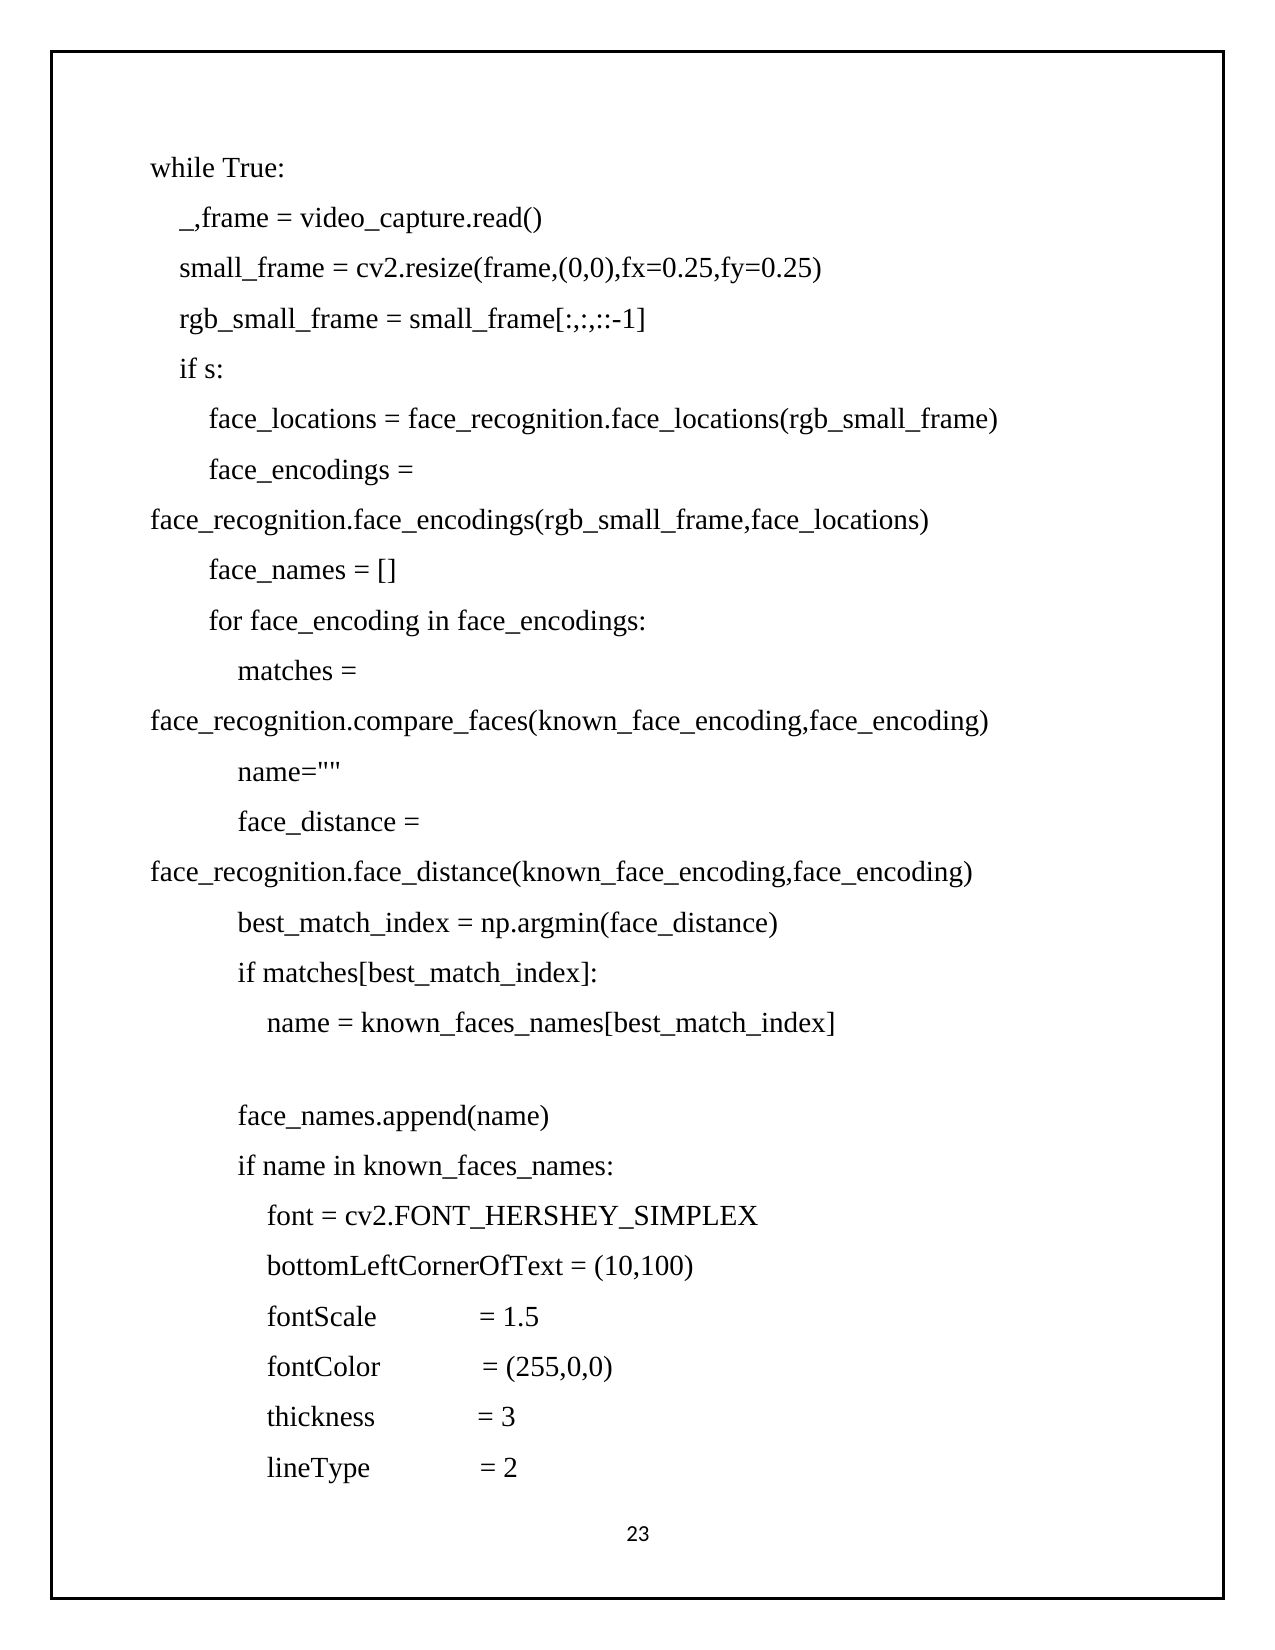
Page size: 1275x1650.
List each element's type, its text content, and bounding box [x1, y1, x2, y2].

text face_encodings = face_recognition.face_encodings(rgb_small_frame,face_locations) [150, 452, 1125, 536]
text thickness = 3 [150, 1399, 1125, 1433]
text rgb_small_frame = small_frame[:,:,::-1] [150, 301, 1125, 334]
text font = cv2.FONT_HERSHEY_SIMPLEX [150, 1198, 1125, 1232]
text name = known_faces_names[best_match_index] [150, 1005, 1125, 1039]
text if matches[best_match_index]: [150, 955, 1125, 988]
text best_match_index = np.argmin(face_distance) [150, 905, 1125, 938]
text if name in known_faces_names: [150, 1148, 1125, 1181]
text fontScale = 1.5 [150, 1299, 1125, 1332]
text small_frame = cv2.resize(frame,(0,0),fx=0.25,fy=0.25) [150, 251, 1125, 284]
text _,frame = video_capture.read() [150, 200, 1125, 234]
text name="" [150, 754, 1125, 787]
text lineType = 2 [150, 1450, 1125, 1483]
text if s: [150, 351, 1125, 385]
text face_names.append(name) [150, 1098, 1125, 1131]
text for face_encoding in face_encodings: [150, 603, 1125, 636]
text face_names = [] [150, 552, 1125, 586]
text matches = face_recognition.compare_faces(known_face_encoding,face_encoding) [150, 653, 1125, 737]
text while True: [150, 150, 1125, 183]
text fontColor = (255,0,0) [150, 1349, 1125, 1383]
text face_locations = face_recognition.face_locations(rgb_small_frame) [150, 402, 1125, 435]
text face_distance = face_recognition.face_distance(known_face_encoding,face_encoding) [150, 804, 1125, 888]
text bottomLeftCornerOfText = (10,100) [150, 1248, 1125, 1282]
